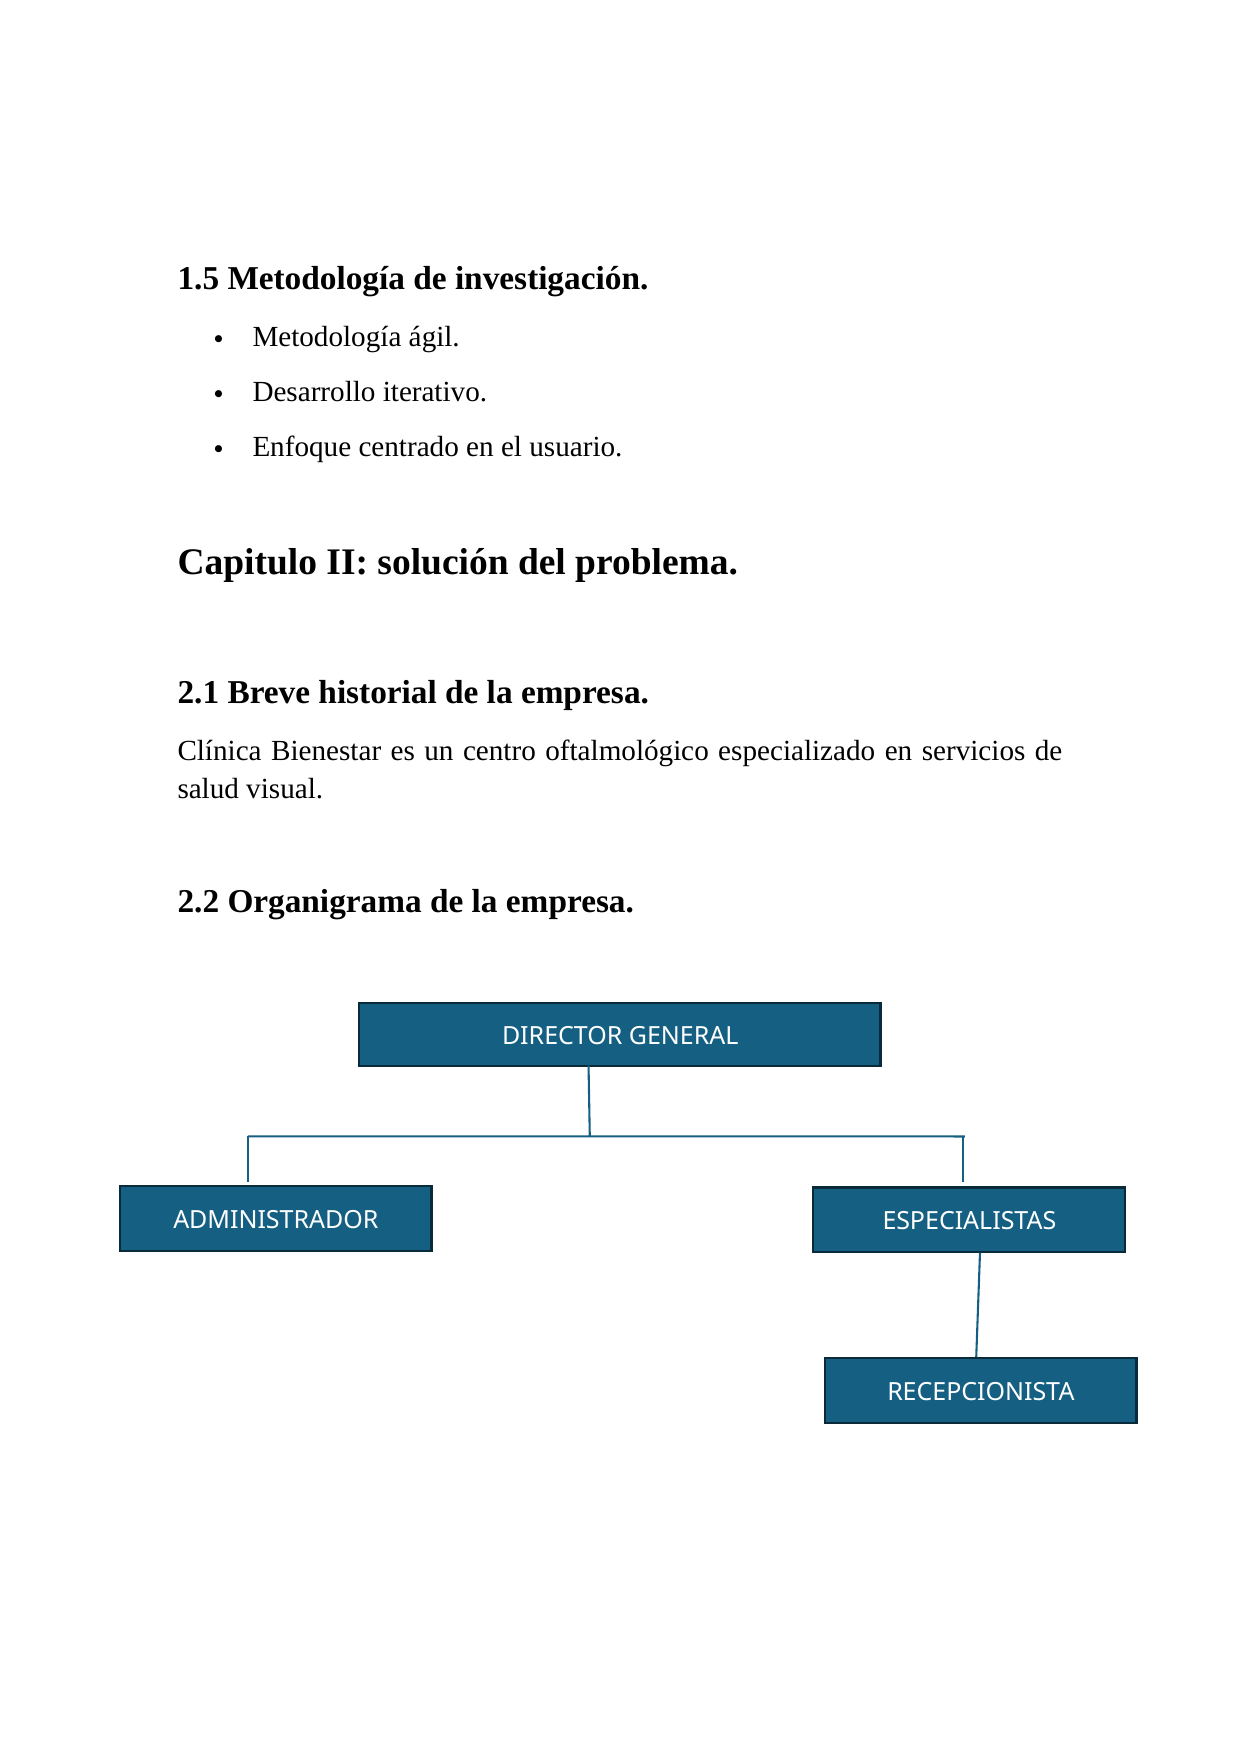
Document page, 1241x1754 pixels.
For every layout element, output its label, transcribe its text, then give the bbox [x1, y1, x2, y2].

text Capitulo II: solución del problema. [177, 539, 1063, 583]
text 2.1 Breve historial de la empresa. [177, 672, 1063, 710]
text 1.5 Metodología de investigación. [177, 258, 1063, 296]
list Desarrollo iterativo. [215, 374, 1063, 407]
list Metodología ágil. [215, 319, 1063, 352]
text 2.2 Organigrama de la empresa. [177, 882, 1063, 920]
text Clínica Bienestar es un centro oftalmológico especializado en servicios de salud visual. [177, 733, 1063, 805]
list Enfoque centrado en el usuario. [215, 429, 1063, 463]
